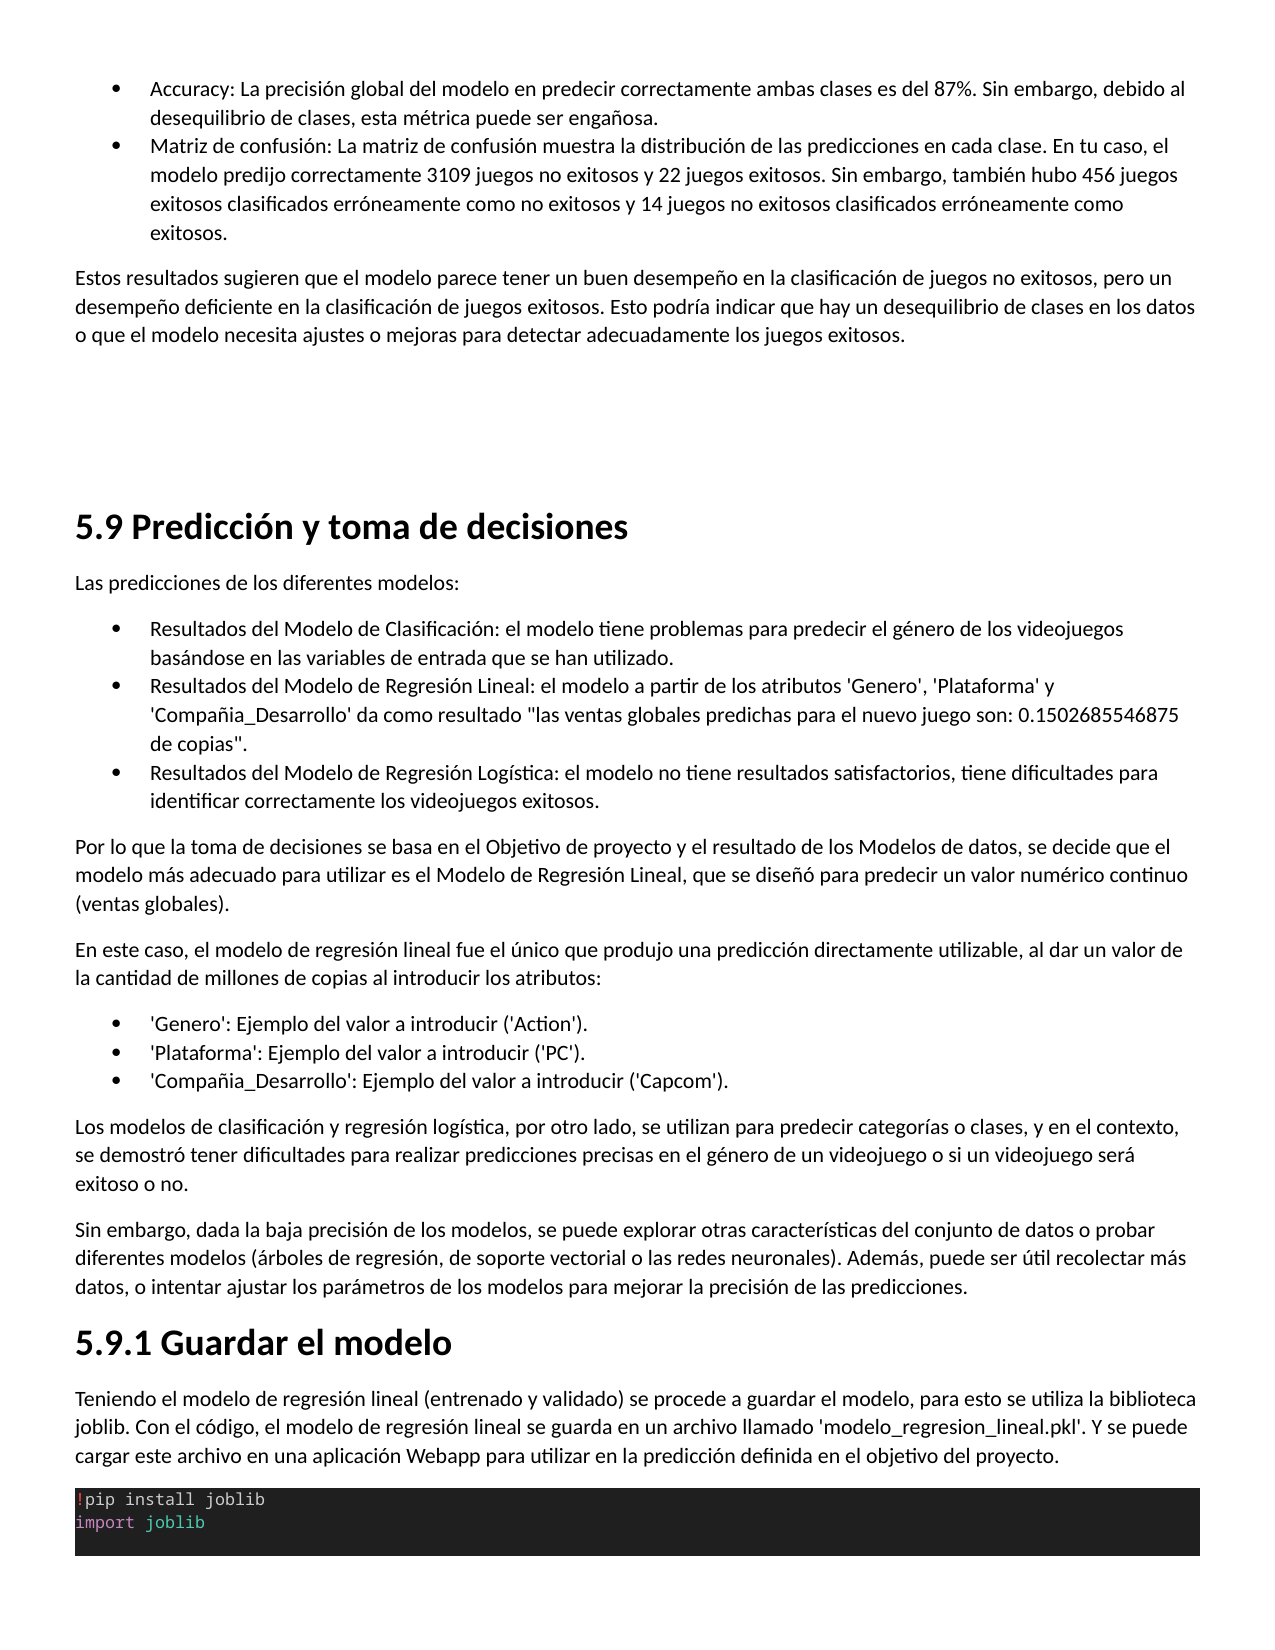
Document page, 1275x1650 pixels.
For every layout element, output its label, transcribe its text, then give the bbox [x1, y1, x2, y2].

text Las predicciones de los diferentes modelos: [75, 569, 1200, 596]
list Accuracy: La precisión global del modelo en predecir correctamente ambas clases es del 87%. Sin embargo, debido al desequilibrio de clases, esta métrica puede ser engañosa. [112, 75, 1200, 130]
list 'Plataforma': Ejemplo del valor a introducir ('PC'). [112, 1039, 1200, 1065]
text Por lo que la toma de decisiones se basa en el Objetivo de proyecto y el resultado de los Modelos de datos, se decide que el modelo más adecuado para utilizar es el Modelo de Regresión Lineal, que se diseñó para predecir un valor numérico continuo (ventas globales). [75, 833, 1200, 917]
list Resultados del Modelo de Clasificación: el modelo tiene problemas para predecir el género de los videojuegos basándose en las variables de entrada que se han utilizado. [112, 615, 1200, 670]
text !pip install joblib [75, 1488, 1200, 1510]
text Teniendo el modelo de regresión lineal (entrenado y validado) se procede a guardar el modelo, para esto se utiliza la biblioteca joblib. Con el código, el modelo de regresión lineal se guarda en un archivo llamado 'modelo_regresion_lineal.pkl'. Y se puede cargar este archivo en una aplicación Webapp para utilizar en la predicción definida en el objetivo del proyecto. [75, 1385, 1200, 1469]
text import joblib [75, 1510, 1200, 1533]
list Resultados del Modelo de Regresión Logística: el modelo no tiene resultados satisfactorios, tiene dificultades para identificar correctamente los videojuegos exitosos. [112, 759, 1200, 814]
list Resultados del Modelo de Regresión Lineal: el modelo a partir de los atributos 'Genero', 'Plataforma' y 'Compañia_Desarrollo' da como resultado "las ventas globales predichas para el nuevo juego son: 0.1502685546875 de copias". [112, 672, 1200, 757]
list 'Compañia_Desarrollo': Ejemplo del valor a introducir ('Capcom'). [112, 1067, 1200, 1094]
text 5.9.1 Guardar el modelo [75, 1319, 1200, 1364]
list 'Genero': Ejemplo del valor a introducir ('Action'). [112, 1010, 1200, 1037]
text En este caso, el modelo de regresión lineal fue el único que produjo una predicción directamente utilizable, al dar un valor de la cantidad de millones de copias al introducir los atributos: [75, 936, 1200, 991]
list Matriz de confusión: La matriz de confusión muestra la distribución de las predicciones en cada clase. En tu caso, el modelo predijo correctamente 3109 juegos no exitosos y 22 juegos exitosos. Sin embargo, también hubo 456 juegos exitosos clasificados erróneamente como no exitosos y 14 juegos no exitosos clasificados erróneamente como exitosos. [112, 132, 1200, 245]
text 5.9 Predicción y toma de decisiones [75, 503, 1200, 549]
text Estos resultados sugieren que el modelo parece tener un buen desempeño en la clasificación de juegos no exitosos, pero un desempeño deficiente en la clasificación de juegos exitosos. Esto podría indicar que hay un desequilibrio de clases en los datos o que el modelo necesita ajustes o mejoras para detectar adecuadamente los juegos exitosos. [75, 264, 1200, 348]
text Los modelos de clasificación y regresión logística, por otro lado, se utilizan para predecir categorías o clases, y en el contexto, se demostró tener dificultades para realizar predicciones precisas en el género de un videojuego o si un videojuego será exitoso o no. [75, 1113, 1200, 1197]
text Sin embargo, dada la baja precisión de los modelos, se puede explorar otras características del conjunto de datos o probar diferentes modelos (árboles de regresión, de soporte vectorial o las redes neuronales). Además, puede ser útil recolectar más datos, o intentar ajustar los parámetros de los modelos para mejorar la precisión de las predicciones. [75, 1216, 1200, 1300]
